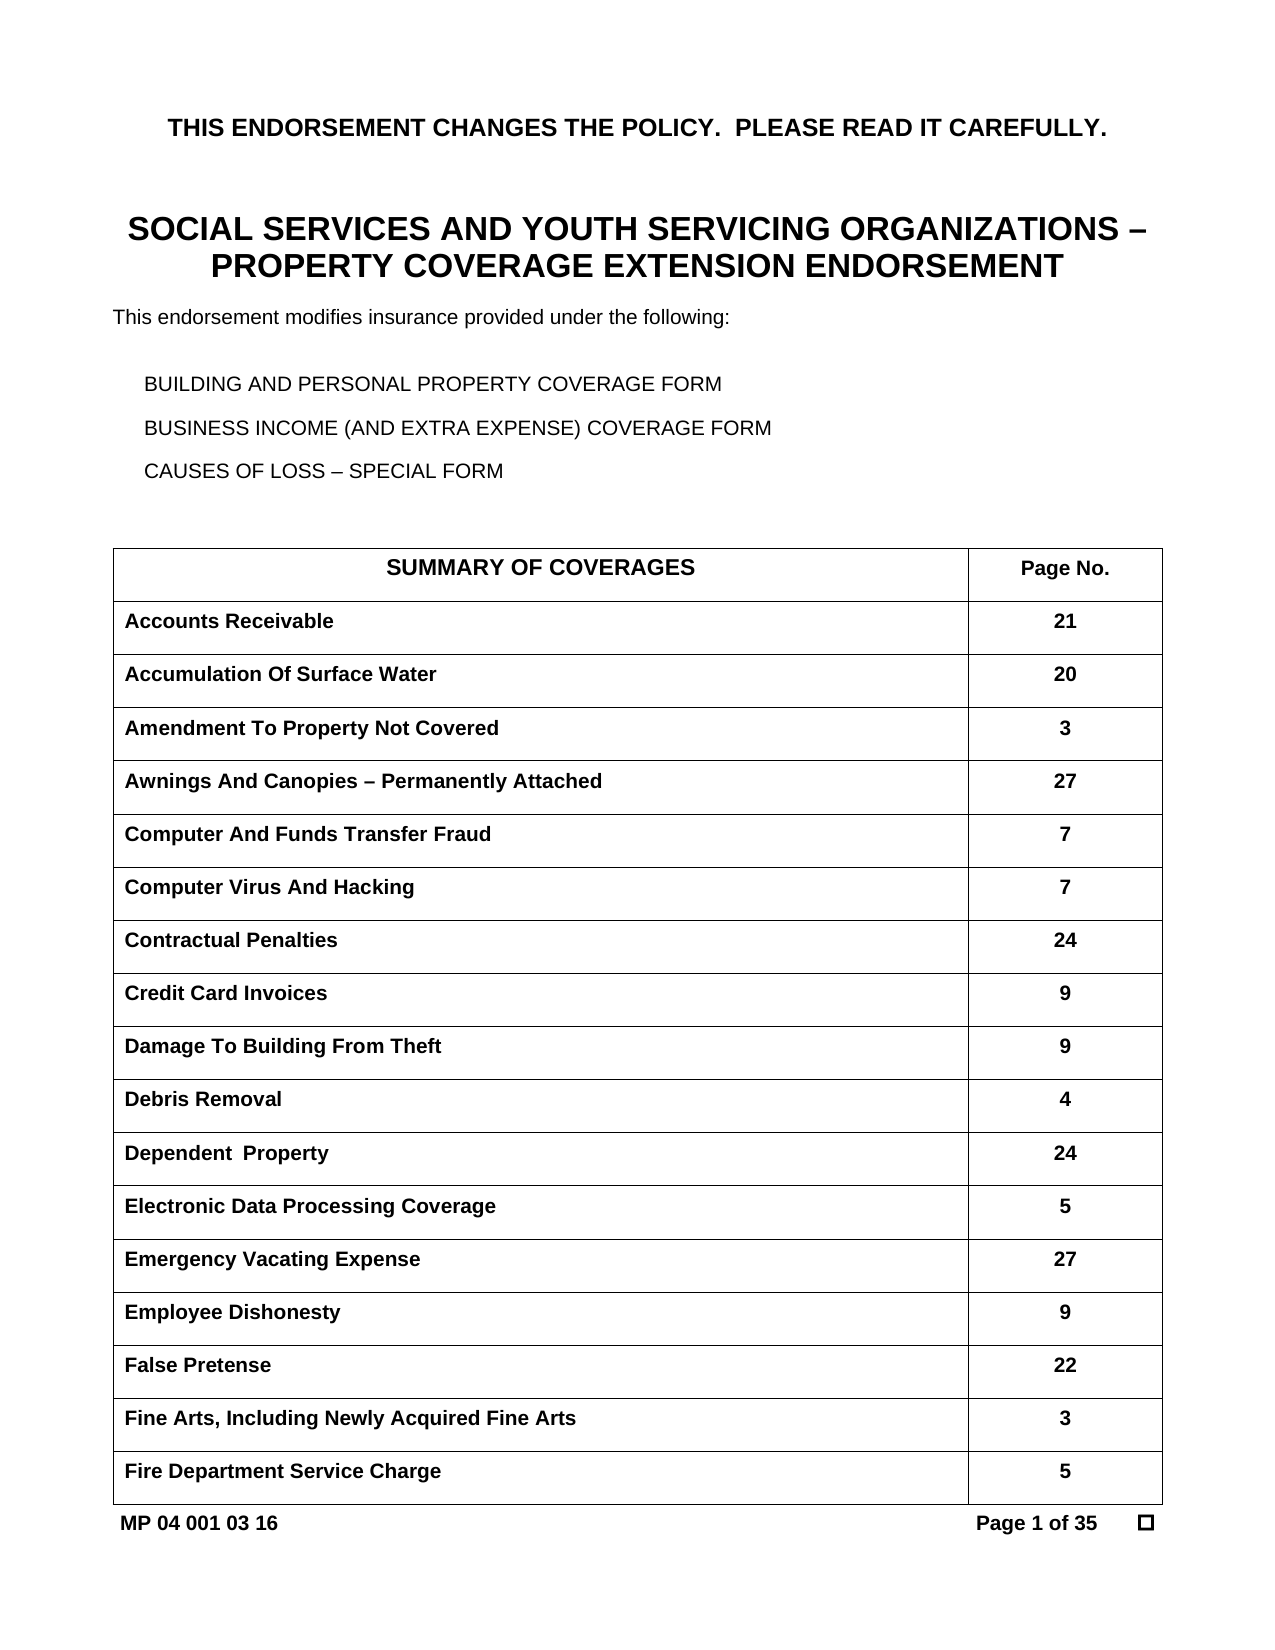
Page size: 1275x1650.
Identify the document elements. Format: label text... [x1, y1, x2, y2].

table_cell Computer Virus And Hacking [114, 868, 968, 920]
table_cell Computer And Funds Transfer Fraud [114, 815, 968, 867]
table_cell Credit Card Invoices [114, 974, 968, 1026]
table_cell Emergency Vacating Expense [114, 1240, 968, 1292]
table_cell 4 [969, 1080, 1162, 1132]
table_cell 5 [969, 1186, 1162, 1238]
table_cell Fine Arts, Including Newly Acquired Fine Arts [114, 1399, 968, 1451]
text This endorsement modifies insurance provided under the following: [112, 306, 1162, 329]
text CAUSES OF LOSS – SPECIAL FORM [144, 460, 1162, 483]
table_cell Awnings And Canopies – Permanently Attached [114, 761, 968, 813]
table_cell Debris Removal [114, 1080, 968, 1132]
table_cell Employee Dishonesty [114, 1293, 968, 1345]
table_cell Dependent Property [114, 1133, 968, 1185]
table_cell Damage To Building From Theft [114, 1027, 968, 1079]
table_cell Amendment To Property Not Covered [114, 708, 968, 760]
table_cell 9 [969, 1027, 1162, 1079]
table_cell 21 [969, 602, 1162, 654]
table_cell 9 [969, 1293, 1162, 1345]
table_cell 27 [969, 761, 1162, 813]
table_cell Accumulation Of Surface Water [114, 655, 968, 707]
table_cell 7 [969, 815, 1162, 867]
table_cell Accounts Receivable [114, 602, 968, 654]
table_cell Electronic Data Processing Coverage [114, 1186, 968, 1238]
table_cell Fire Department Service Charge [114, 1452, 968, 1504]
text BUILDING AND PERSONAL PROPERTY COVERAGE FORM [144, 350, 1162, 396]
table_cell 24 [969, 921, 1162, 973]
table_cell 27 [969, 1240, 1162, 1292]
table_cell 24 [969, 1133, 1162, 1185]
text BUSINESS INCOME (AND EXTRA EXPENSE) COVERAGE FORM [144, 417, 1162, 439]
table_cell False Pretense [114, 1346, 968, 1398]
table_cell 9 [969, 974, 1162, 1026]
table_cell Contractual Penalties [114, 921, 968, 973]
title Social Services and youth servicing organizations – property coverage extension endorsement [112, 210, 1162, 285]
table_cell 22 [969, 1346, 1162, 1398]
table_cell 3 [969, 708, 1162, 760]
table_cell 5 [969, 1452, 1162, 1504]
table_cell 20 [969, 655, 1162, 707]
table_header SUMMARY OF COVERAGES [114, 549, 968, 601]
table_header Page No. [969, 549, 1162, 601]
table_cell 3 [969, 1399, 1162, 1451]
table_cell 7 [969, 868, 1162, 920]
